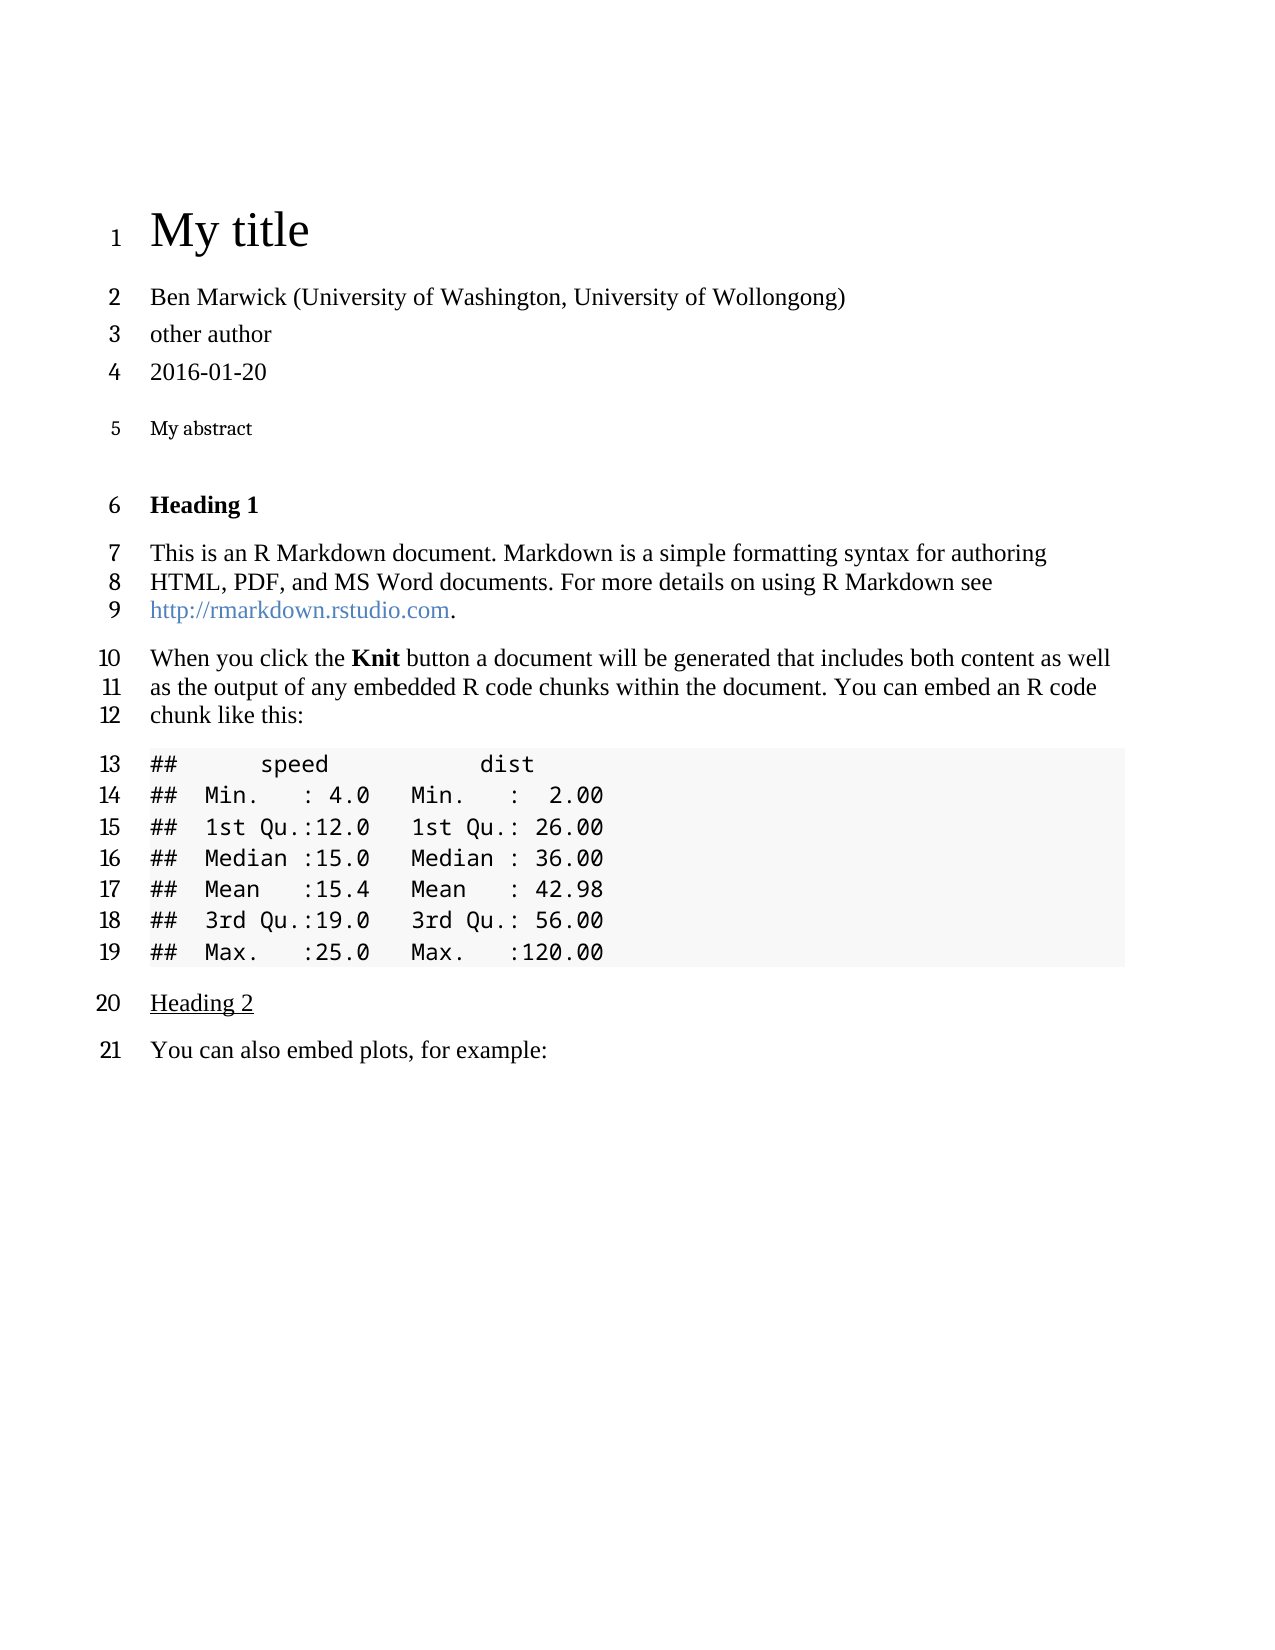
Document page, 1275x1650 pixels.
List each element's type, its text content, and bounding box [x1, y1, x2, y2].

text When you click the Knit button a document will be generated that includes both content as well as the output of any embedded R code chunks within the document. You can embed an R code chunk like this: [150, 643, 1125, 729]
subtitle Heading 1 [150, 491, 1125, 519]
text You can also embed plots, for example: [150, 1035, 1125, 1064]
text 2016-01-20 [150, 357, 1125, 385]
text This is an R Markdown document. Markdown is a simple formatting syntax for authoring HTML, PDF, and MS Word documents. For more details on using R Markdown see http://rmarkdown.rstudio.com. [150, 538, 1125, 624]
text My abstract [150, 417, 1125, 441]
text Ben Marwick (University of Washington, University of Wollongong) [150, 282, 1125, 311]
title My title [150, 200, 1125, 257]
text ## speed dist ## Min. : 4.0 Min. : 2.00 ## 1st Qu.:12.0 1st Qu.: 26.00 ## Median :15.0 Median : 36.00 ## Mean :15.4 Mean : 42.98 ## 3rd Qu.:19.0 3rd Qu.: 56.00 ## Max. :25.0 Max. :120.00 [150, 748, 1125, 967]
text other author [150, 319, 1125, 348]
subtitle Heading 2 [150, 988, 1125, 1016]
